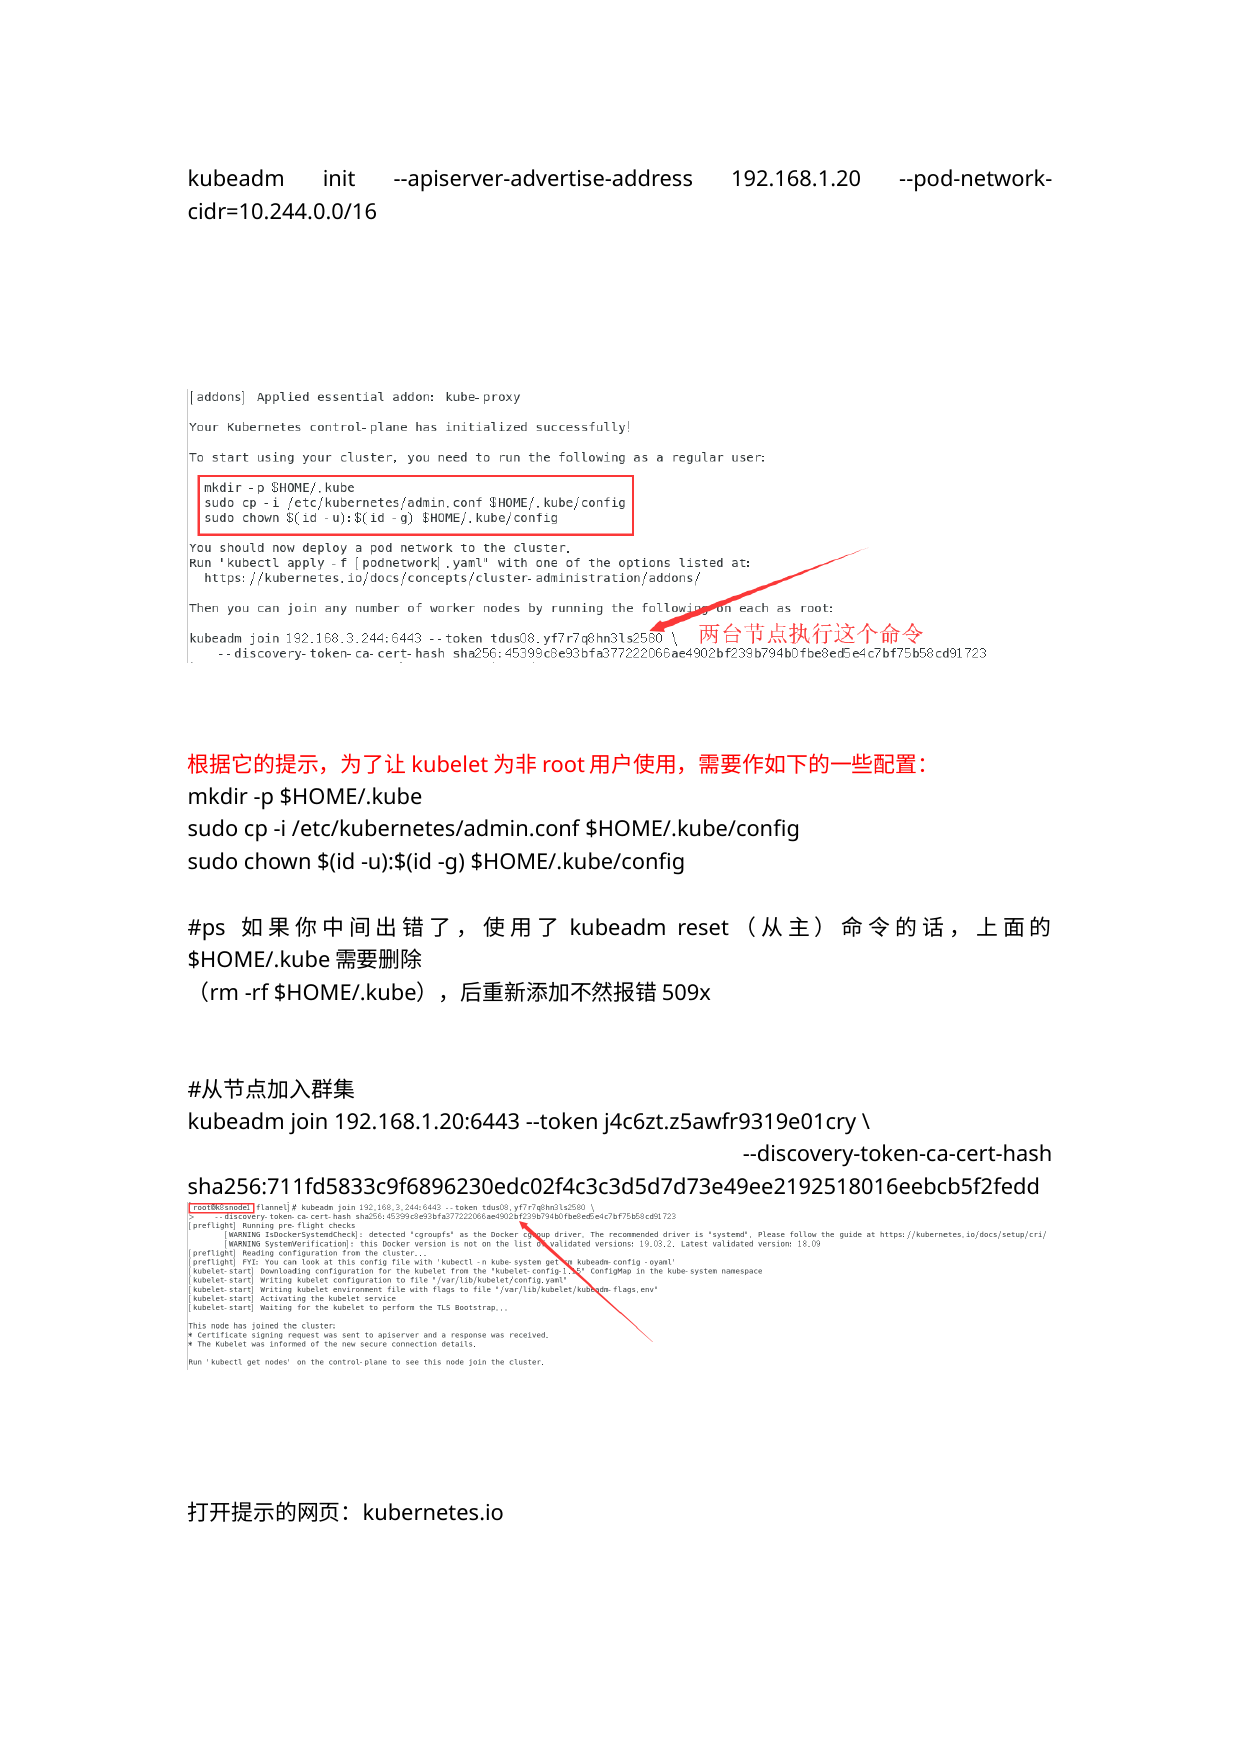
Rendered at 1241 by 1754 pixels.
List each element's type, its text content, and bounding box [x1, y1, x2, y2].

text 打开提示的网页：kubernetes.io [187, 1494, 1053, 1527]
text kubeadm init --apiserver-advertise-address 192.168.1.20 --pod-network-cidr=10.244.0.0/16 [187, 162, 1053, 227]
text kubeadm join 192.168.1.20:6443 --token j4c6zt.z5awfr9319e01cry \ [187, 1104, 1053, 1137]
picture [187, 389, 993, 663]
text #ps 如果你中间出错了，使用了kubeadm reset（从主）命令的话，上面的$HOME/.kube需要删除 [187, 909, 1053, 974]
text sudo cp -i /etc/kubernetes/admin.conf $HOME/.kube/config [187, 812, 1053, 844]
text --discovery-token-ca-cert-hash sha256:711fd5833c9f6896230edc02f4c3c3d5d7d73e49ee2192518016eebcb5f2fedd [187, 1137, 1053, 1202]
text #从节点加入群集 [187, 1072, 1053, 1104]
text sudo chown $(id -u):$(id -g) $HOME/.kube/config [187, 844, 1053, 877]
text （rm -rf $HOME/.kube），后重新添加不然报错509x [187, 974, 1053, 1007]
text 根据它的提示，为了让 kubelet 为非root用户使用，需要作如下的一些配置： [187, 747, 1053, 779]
picture [187, 1202, 1053, 1370]
text mkdir -p $HOME/.kube [187, 779, 1053, 812]
